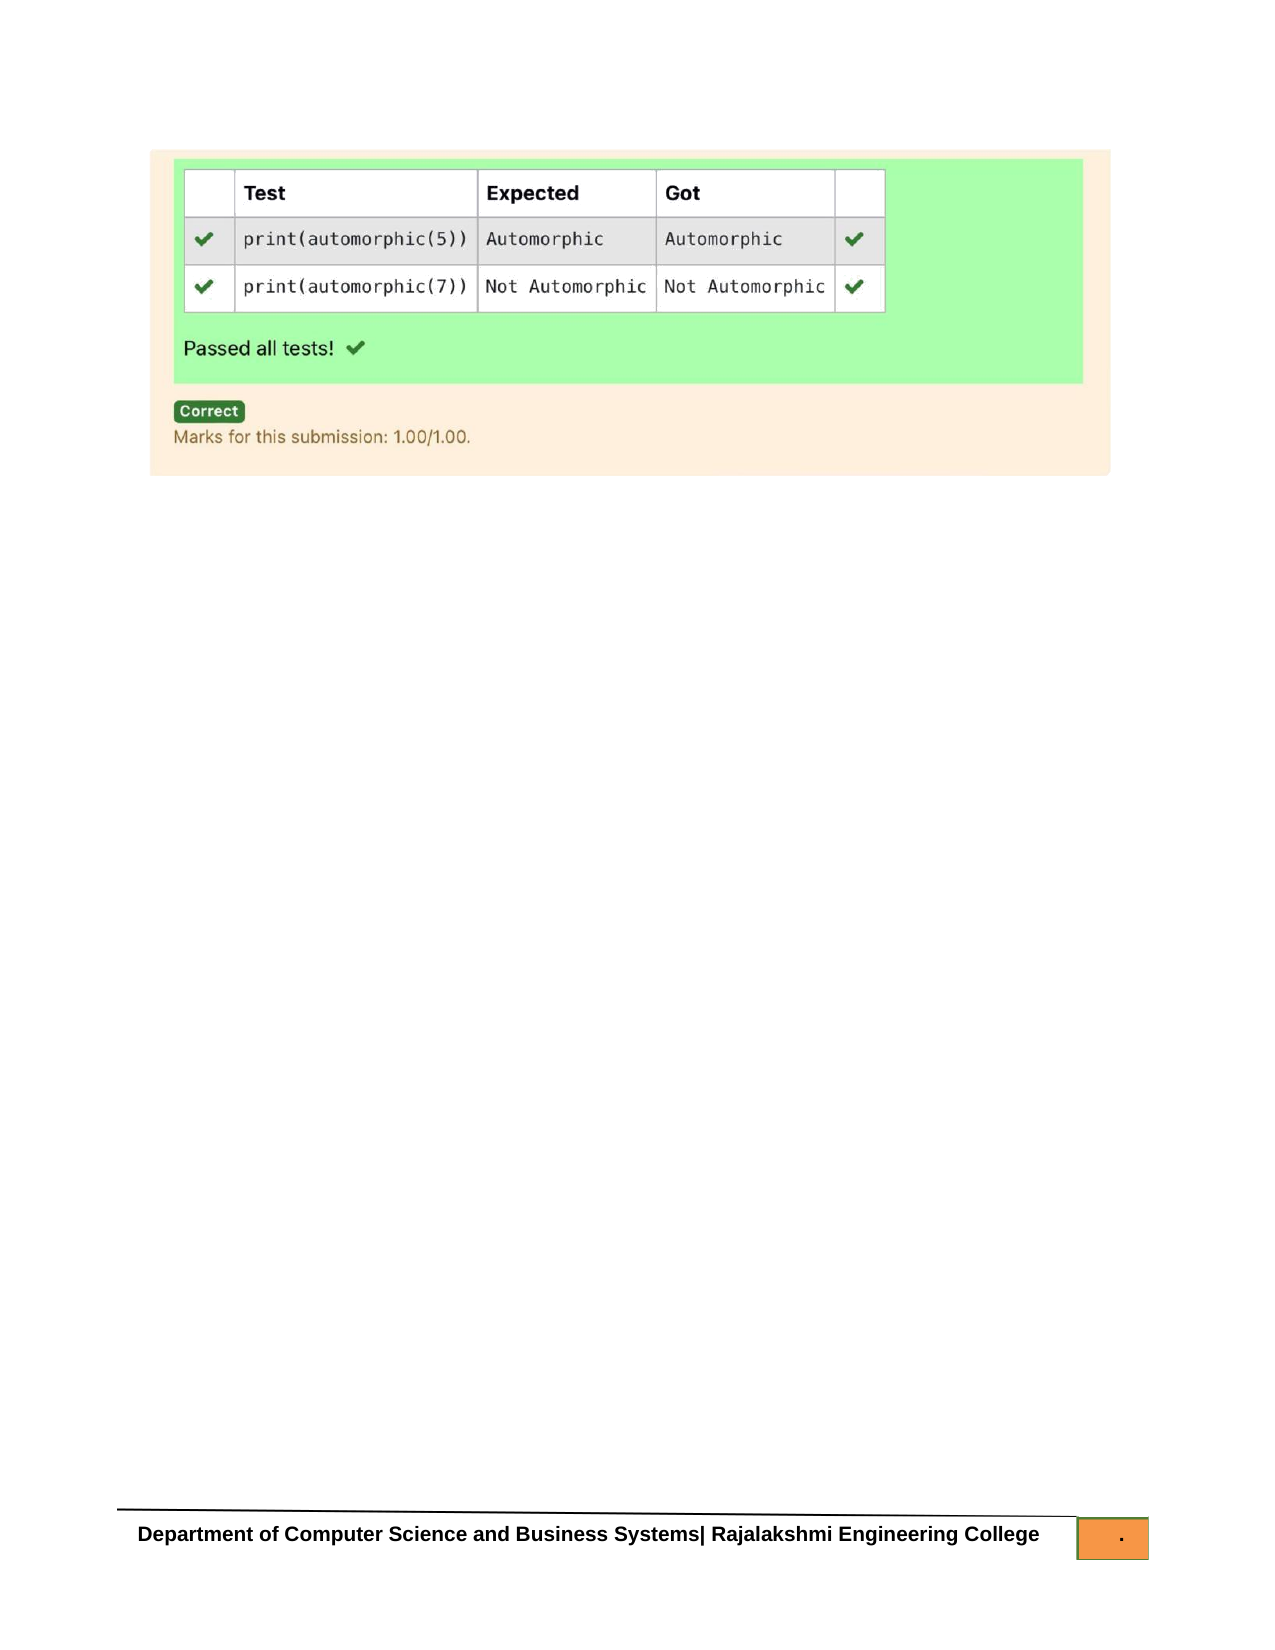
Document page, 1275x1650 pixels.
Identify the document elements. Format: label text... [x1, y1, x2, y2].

picture [149, 149, 1126, 476]
text Department of Computer Science and Business Systems| Rajalakshmi Engineering College [137, 1522, 1073, 1546]
picture [117, 1508, 1149, 1560]
